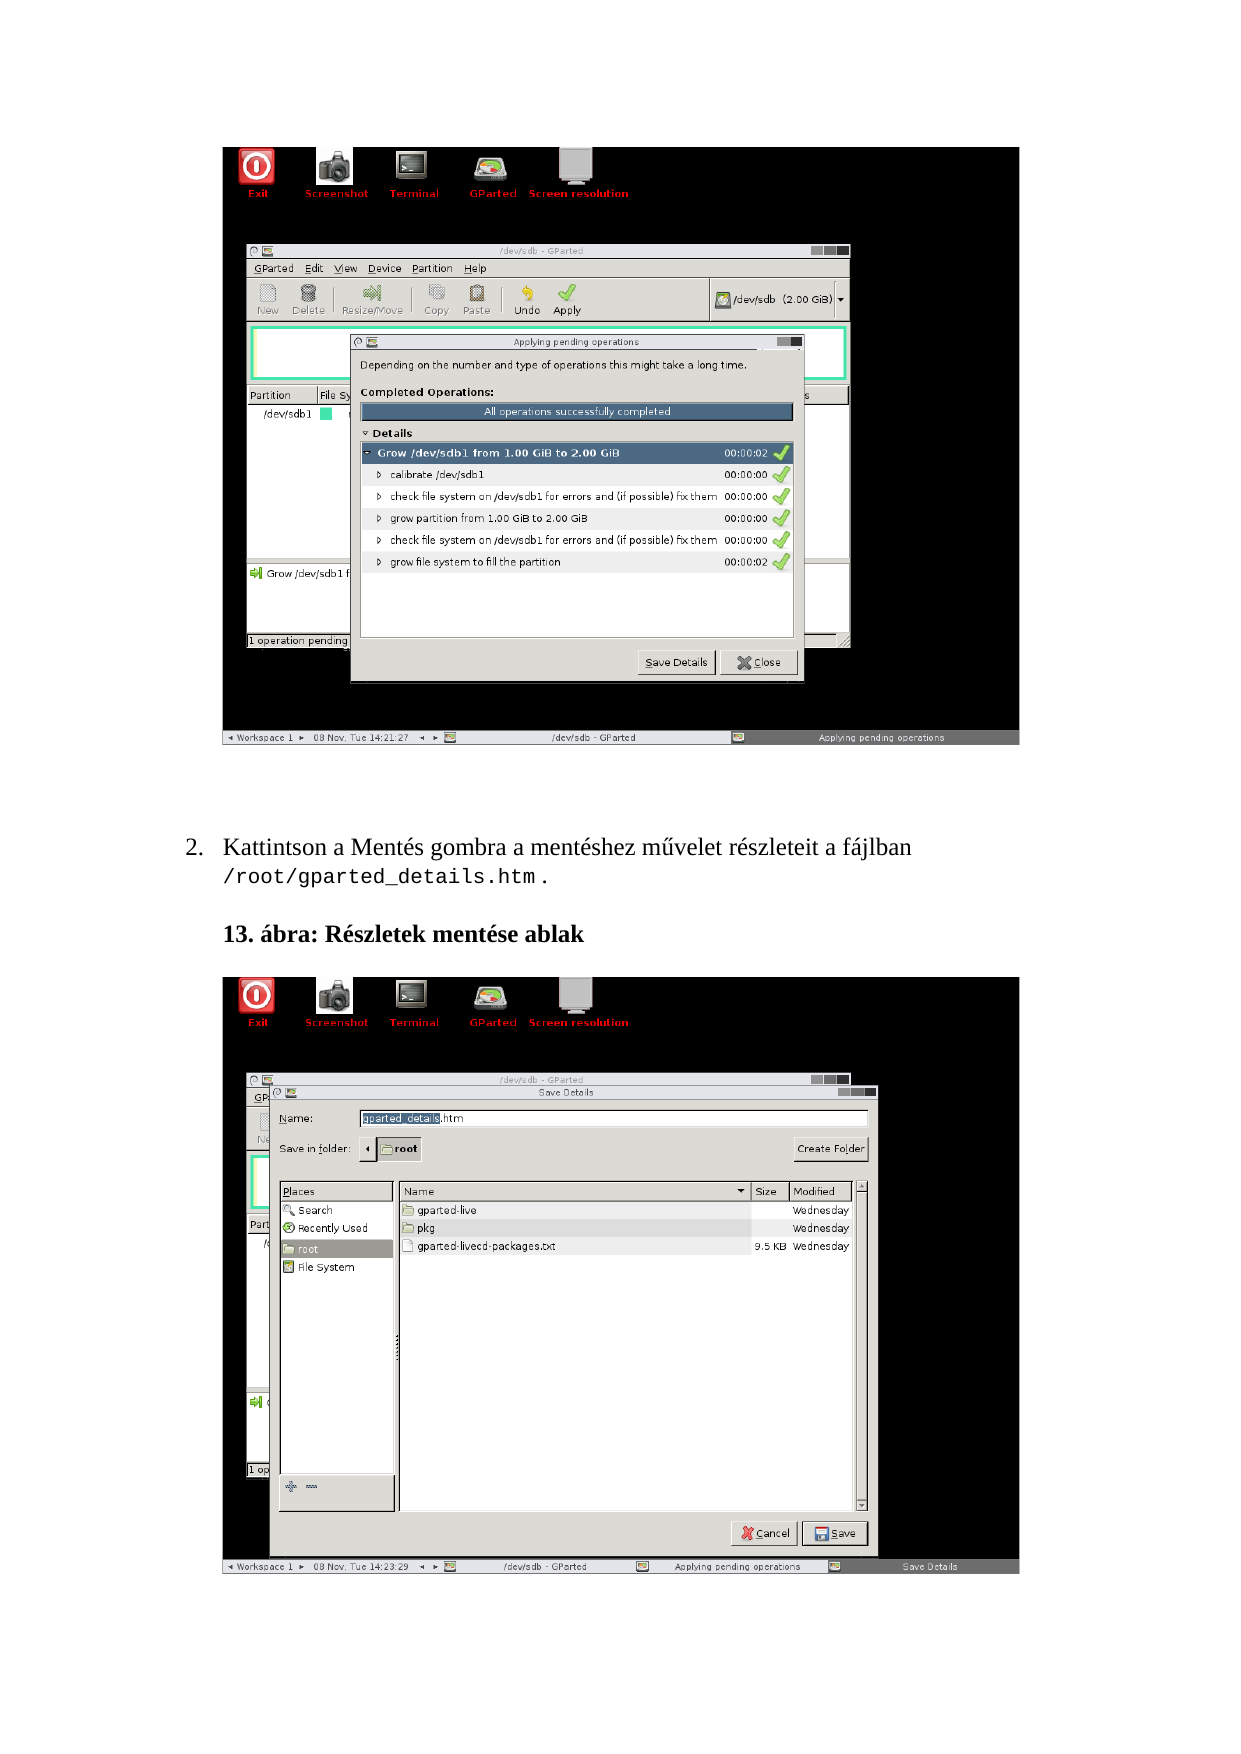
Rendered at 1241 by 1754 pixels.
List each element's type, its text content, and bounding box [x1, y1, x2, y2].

picture [222, 977, 1020, 1574]
picture [222, 147, 1020, 745]
list Kattintson a Mentés gombra a mentéshez művelet részleteit a fájlban /root/gparted_details.htm . [185, 832, 1093, 890]
text 13. ábra: Részletek mentése ablak [223, 919, 1093, 948]
